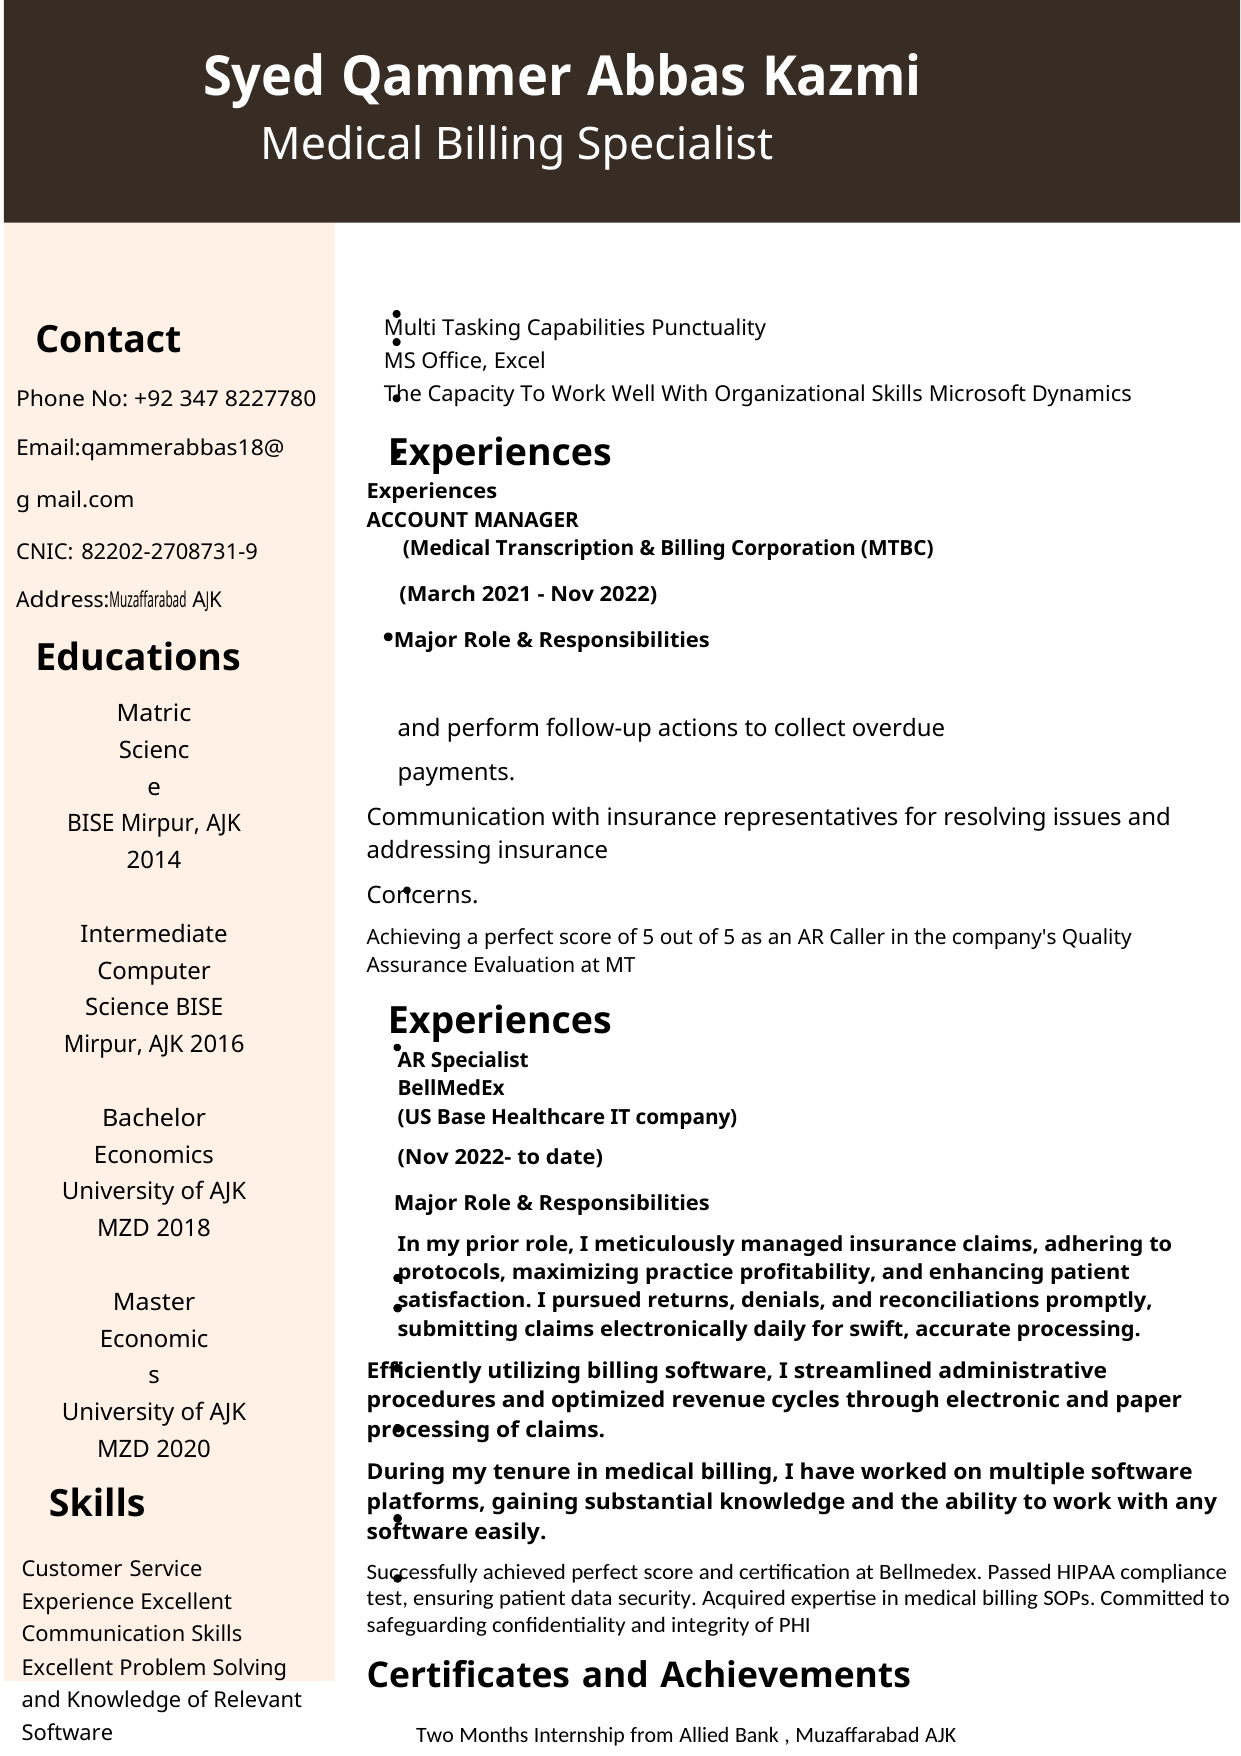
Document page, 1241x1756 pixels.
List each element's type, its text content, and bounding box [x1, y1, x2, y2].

subtitle Contact [35, 312, 319, 363]
subtitle Experiences [388, 994, 1234, 1045]
text Email:qammerabbas18@g mail.com [16, 431, 290, 513]
text Multi Tasking Capabilities Punctuality [384, 312, 1181, 342]
text MS Office, Excel [384, 345, 1234, 375]
text Medical Billing Specialist [4, 111, 1234, 172]
text Excellent Problem Solving and Knowledge of Relevant Software [21, 1651, 319, 1747]
subtitle During my tenure in medical billing, I have worked on multiple software platforms, gaining substantial knowledge and the ability to work with any software easily. [366, 1456, 1234, 1546]
text AR Specialist [397, 1045, 1234, 1073]
subtitle (Nov 2022- to date) [397, 1142, 1234, 1171]
text Two Months Internship from Allied Bank , Muzaffarabad AJK [416, 1722, 1234, 1748]
text University of AJK MZD 2020 [38, 1395, 269, 1464]
text The Capacity To Work Well With Organizational Skills Microsoft Dynamics [384, 378, 1194, 408]
subtitle Certificates and Achievements [366, 1650, 1234, 1698]
subtitle payments. [397, 755, 1234, 788]
subtitle In my prior role, I meticulously managed insurance claims, adhering to protocols, maximizing practice profitability, and enhancing patient satisfaction. I pursued returns, denials, and reconciliations promptly, submitting claims electronically daily for swift, accurate processing. [397, 1229, 1234, 1342]
subtitle Achieving a perfect score of 5 out of 5 as an AR Caller in the company's Quality Assurance Evaluation at MT [366, 922, 1234, 979]
text Experiences [366, 477, 1234, 505]
text ACCOUNT MANAGER [366, 505, 1234, 533]
title Syed Qammer Abbas Kazmi [168, 36, 956, 111]
text BellMedEx [397, 1073, 1234, 1102]
subtitle Educations [35, 631, 319, 682]
subtitle Successfully achieved perfect score and certification at Bellmedex. Passed HIPAA compliance test, ensuring patient data security. Acquired expertise in medical billing SOPs. Committed to safeguarding confidentiality and integrity of PHI [366, 1558, 1234, 1638]
text (Medical Transcription & Billing Corporation (MTBC) [397, 533, 1234, 562]
subtitle Communication with insurance representatives for resolving issues and addressing insurance [366, 800, 1234, 865]
text Phone No: +92 347 8227780 [16, 383, 319, 412]
text Matric Science [113, 696, 195, 802]
text Bachelor Economics [55, 1101, 252, 1170]
text Intermediate Computer Science BISE Mirpur, AJK 2016 [55, 917, 252, 1059]
text BISE Mirpur, AJK 2014 [55, 806, 252, 876]
subtitle and perform follow-up actions to collect overdue [397, 710, 1234, 743]
text Major Role & Responsibilities [393, 1188, 1234, 1217]
text CNIC: 82202-2708731-9 [16, 536, 319, 566]
text Customer Service Experience Excellent Communication Skills [21, 1553, 309, 1648]
text Master Economics [96, 1284, 211, 1391]
text University of AJK MZD 2018 [38, 1174, 269, 1243]
text (US Base Healthcare IT company) [397, 1102, 1234, 1130]
subtitle Efficiently utilizing billing software, I streamlined administrative procedures and optimized revenue cycles through electronic and paper processing of claims. [366, 1355, 1234, 1444]
text (March 2021 - Nov 2022) [393, 579, 1234, 608]
subtitle Skills [49, 1477, 319, 1528]
subtitle Concerns. [366, 877, 1234, 910]
text Address:Muzaffarabad AJK [16, 584, 319, 614]
text Major Role & Responsibilities [393, 625, 1234, 653]
subtitle Experiences [388, 426, 1234, 477]
